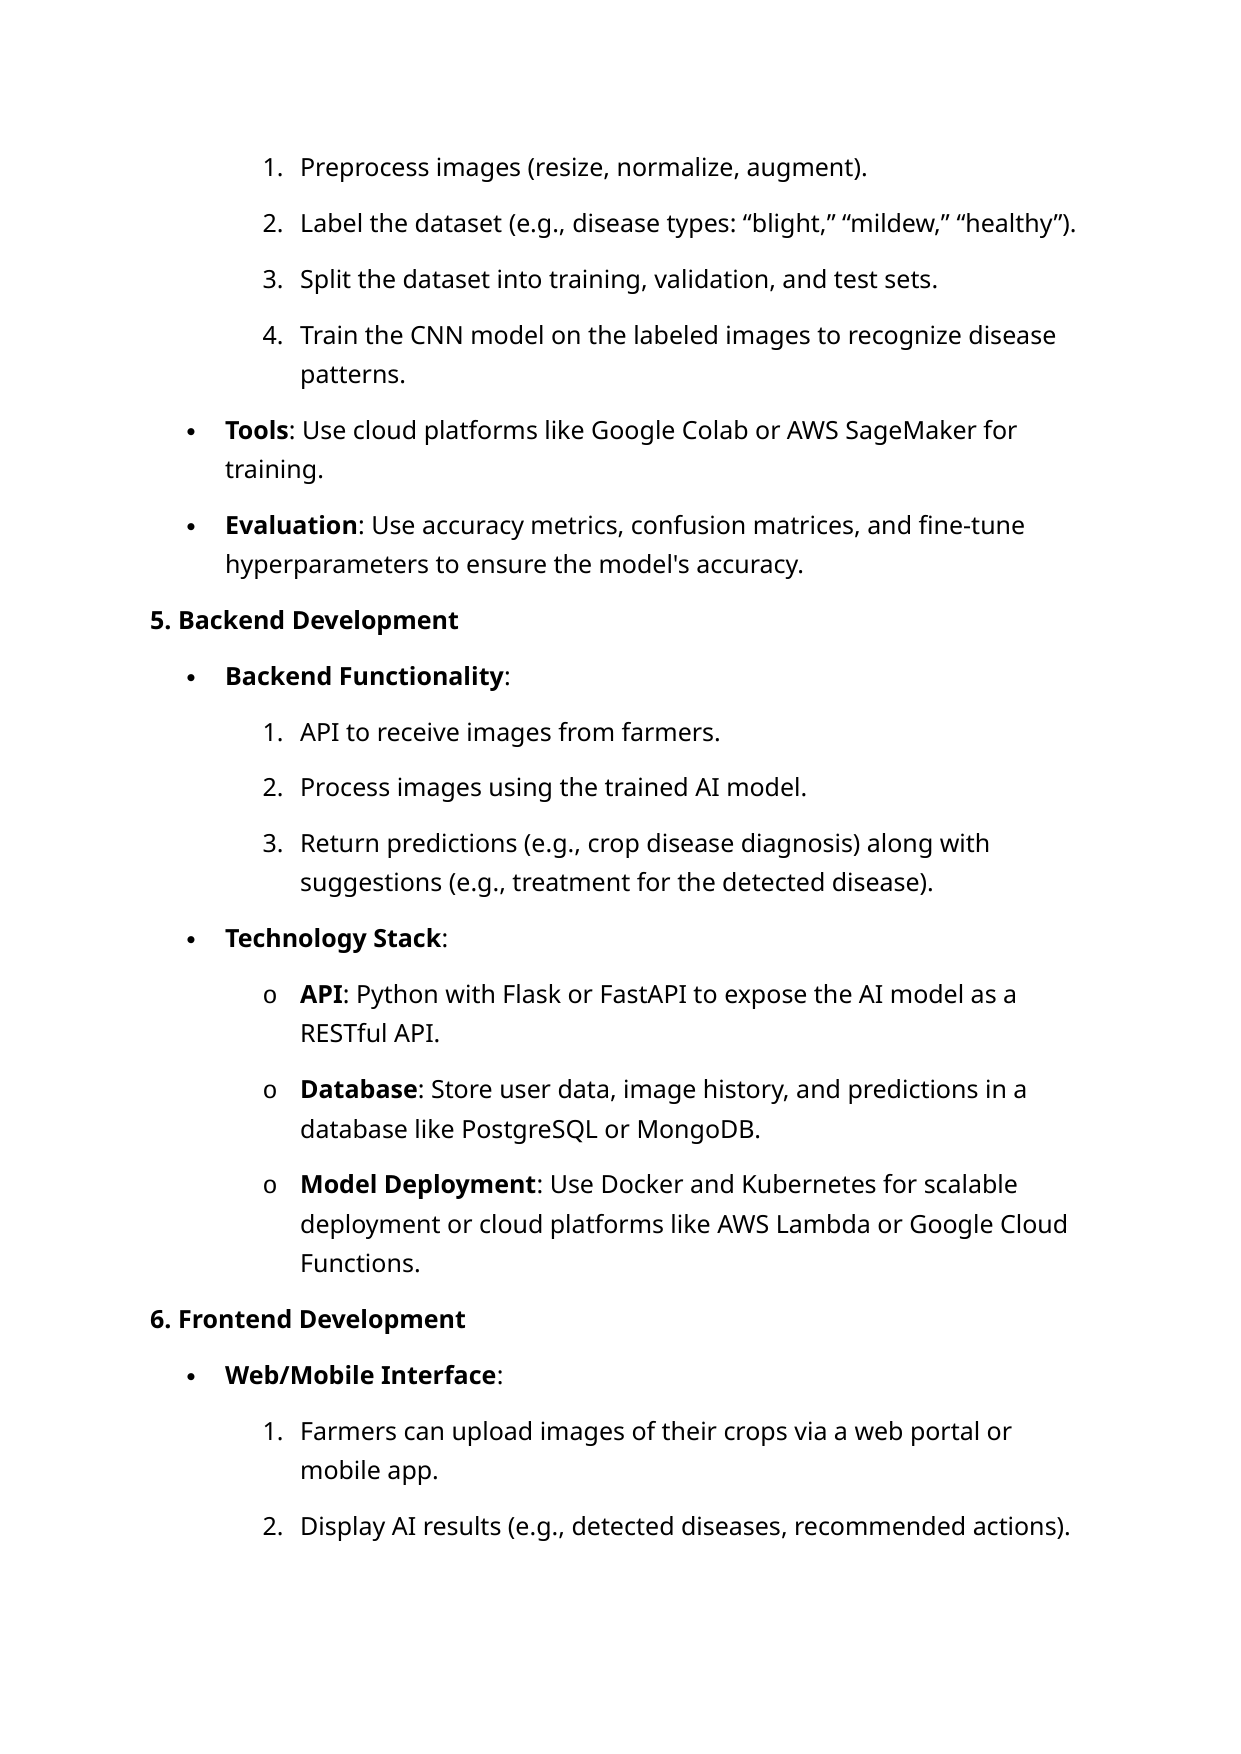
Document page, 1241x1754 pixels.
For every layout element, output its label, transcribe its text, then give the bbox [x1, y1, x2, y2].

list Technology Stack: [187, 921, 1090, 955]
list Farmers can upload images of their crops via a web portal or mobile app. [262, 1413, 1090, 1486]
list Split the dataset into training, validation, and test sets. [262, 262, 1090, 296]
list Train the CNN model on the labeled images to recognize disease patterns. [262, 317, 1090, 391]
list Backend Functionality: [187, 658, 1090, 692]
list Process images using the trained AI model. [262, 770, 1090, 804]
list Preprocess images (resize, normalize, augment). [262, 150, 1090, 184]
list API to receive images from farmers. [262, 714, 1090, 748]
text 5. Backend Development [150, 602, 1090, 637]
list Return predictions (e.g., crop disease diagnosis) along with suggestions (e.g., treatment for the detected disease). [262, 826, 1090, 899]
list Database: Store user data, image history, and predictions in a database like PostgreSQL or MongoDB. [262, 1072, 1090, 1145]
list Web/Mobile Interface: [187, 1357, 1090, 1391]
text 6. Frontend Development [150, 1301, 1090, 1336]
list Evaluation: Use accuracy metrics, confusion matrices, and fine-tune hyperparameters to ensure the model's accuracy. [187, 507, 1090, 581]
list Label the dataset (e.g., disease types: “blight,” “mildew,” “healthy”). [262, 206, 1090, 240]
list API: Python with Flask or FastAPI to expose the AI model as a RESTful API. [262, 977, 1090, 1050]
list Display AI results (e.g., detected diseases, recommended actions). [262, 1508, 1090, 1542]
list Model Deployment: Use Docker and Kubernetes for scalable deployment or cloud platforms like AWS Lambda or Google Cloud Functions. [262, 1167, 1090, 1280]
list Tools: Use cloud platforms like Google Colab or AWS SageMaker for training. [187, 412, 1090, 486]
